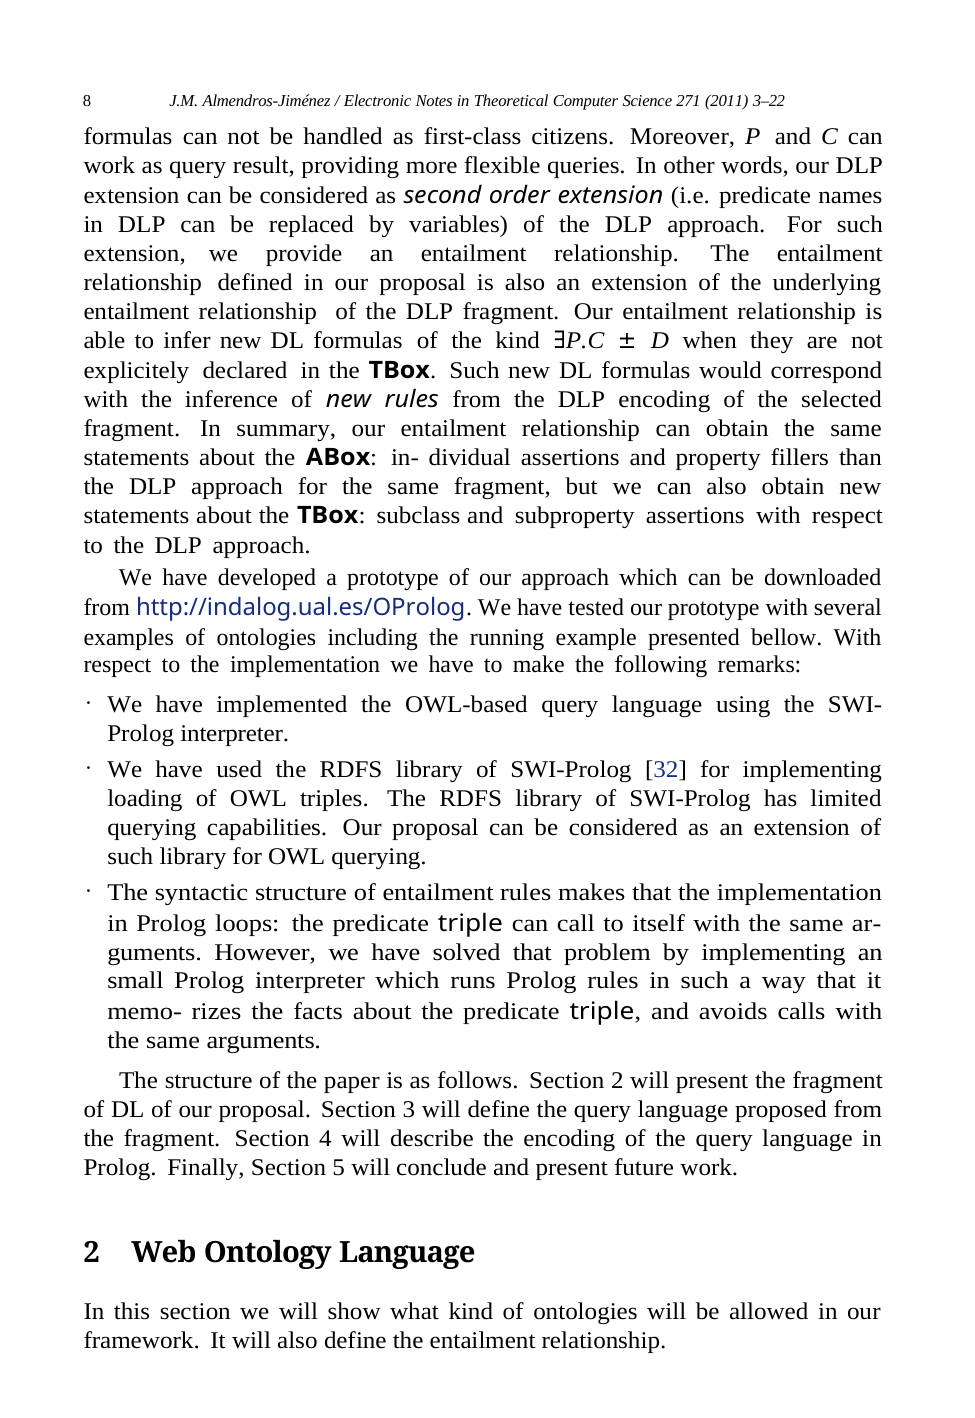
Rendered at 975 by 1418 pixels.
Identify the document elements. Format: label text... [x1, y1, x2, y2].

text formulas can not be handled as first-class citizens. Moreover, P and C can work as query result, providing more flexible queries. In other words, our DLP extension can be considered as second order extension (i.e. predicate names in DLP can be replaced by variables) of the DLP approach. For such extension, we provide an entailment relationship. The entailment relationship defined in our proposal is also an extension of the underlying entailment relationship of the DLP fragment. Our entailment relationship is able to infer new DL formulas of the kind ∃P.C ± D when they are not explicitely declared in the TBox. Such new DL formulas would correspond with the inference of new rules from the DLP encoding of the selected fragment. In summary, our entailment relationship can obtain the same statements about the ABox: in- dividual assertions and property fillers than the DLP approach for the same fragment, but we can also obtain new statements about the TBox: subclass and subproperty assertions with respect to the DLP approach. [83, 121, 883, 559]
list We have used the RDFS library of SWI-Prolog [32] for implementing loading of OWL triples. The RDFS library of SWI-Prolog has limited querying capabilities. Our proposal can be considered as an extension of such library for OWL querying. [86, 755, 883, 869]
list We have implemented the OWL-based query language using the SWI-Prolog interpreter. [86, 690, 882, 746]
text We have developed a prototype of our approach which can be downloaded from http://indalog.ual.es/OProlog. We have tested our prototype with several examples of ontologies including the running example presented bellow. With respect to the implementation we have to make the following remarks: [83, 563, 883, 678]
subtitle Web Ontology Language [83, 1231, 910, 1271]
text In this section we will show what kind of ontologies will be allowed in our framework. It will also define the entailment relationship. [83, 1297, 882, 1353]
text The structure of the paper is as follows. Section 2 will present the fragment of DL of our proposal. Section 3 will define the query language proposed from the fragment. Section 4 will describe the encoding of the query language in Prolog. Finally, Section 5 will conclude and present future work. [83, 1066, 883, 1180]
list The syntactic structure of entailment rules makes that the implementation in Prolog loops: the predicate triple can call to itself with the same ar- guments. However, we have solved that problem by implementing an small Prolog interpreter which runs Prolog rules in such a way that it memo- rizes the facts about the predicate triple, and avoids calls with the same arguments. [86, 878, 883, 1054]
